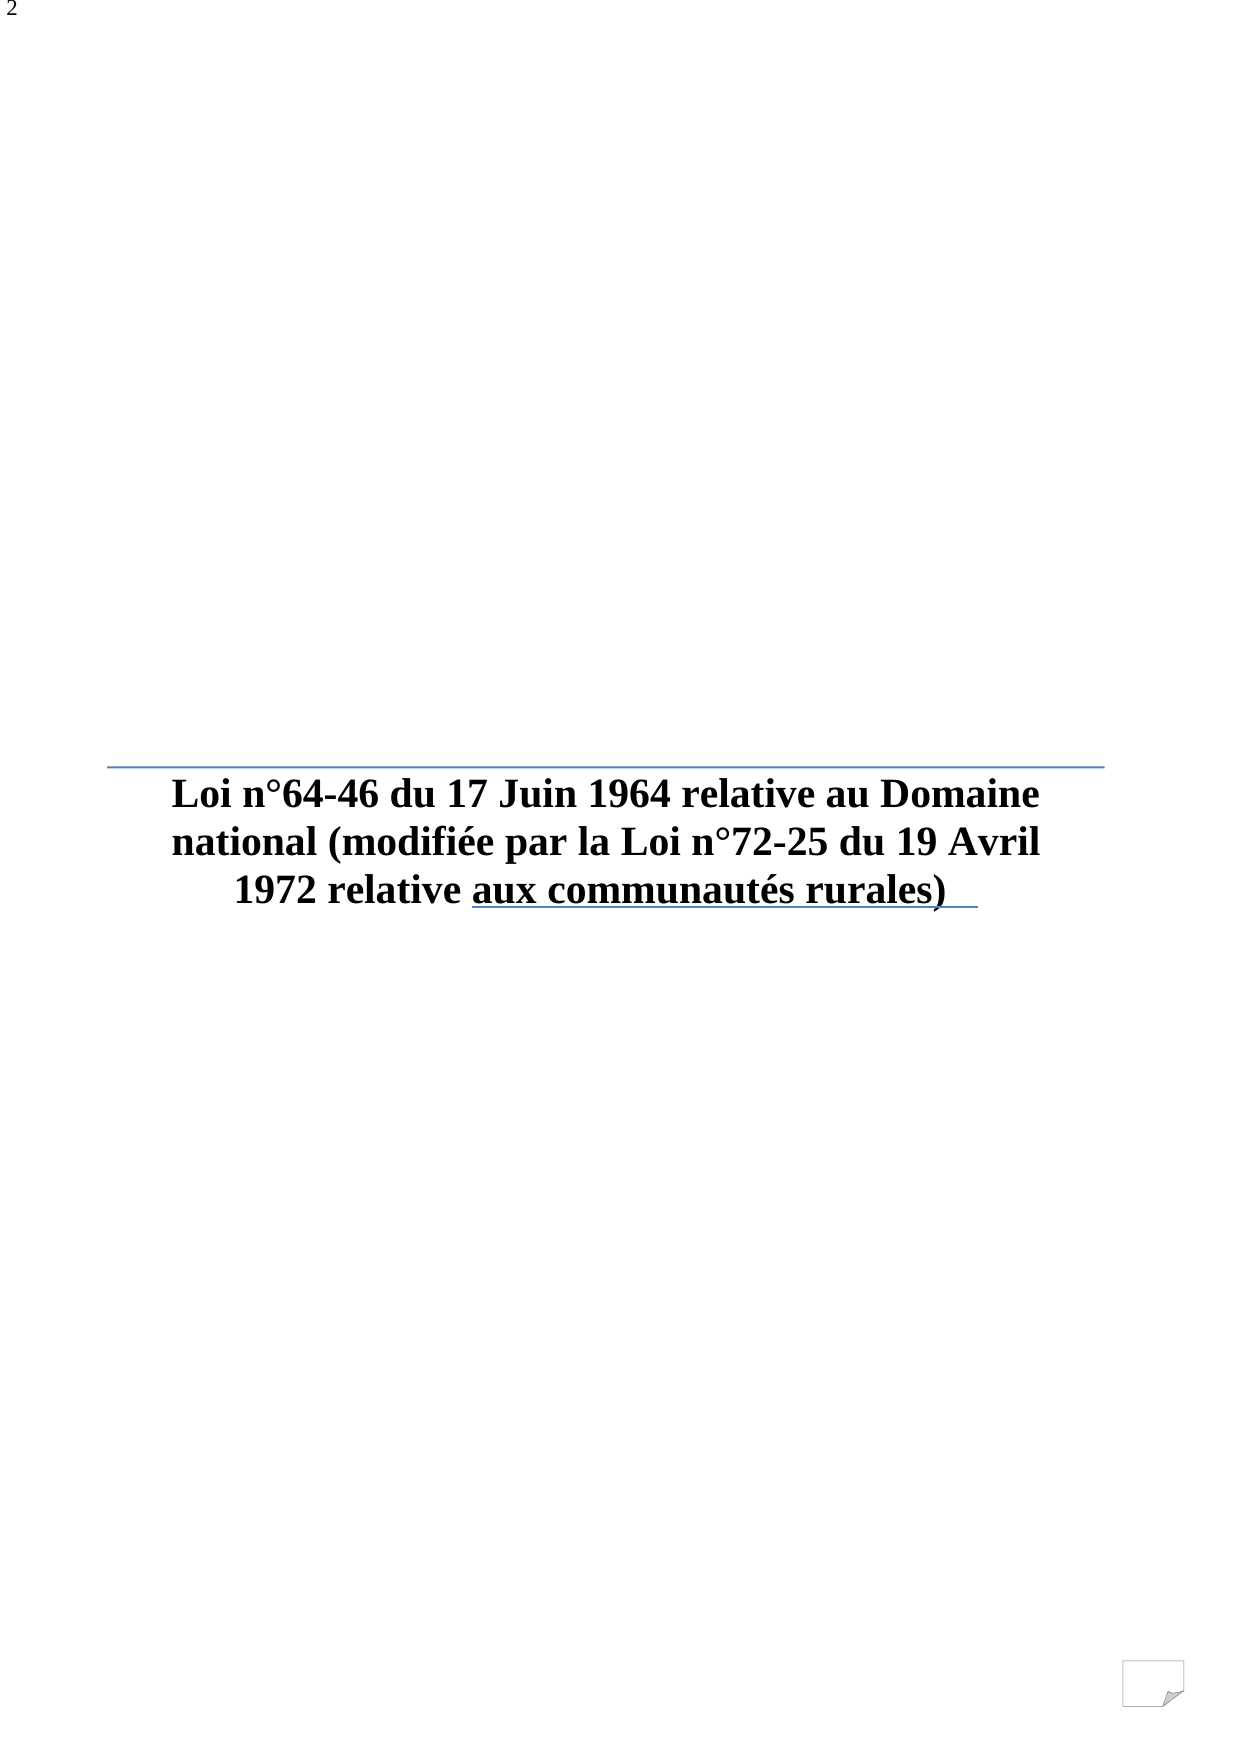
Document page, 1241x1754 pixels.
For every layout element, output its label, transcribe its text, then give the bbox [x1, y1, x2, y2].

picture [1162, 1690, 1181, 1704]
picture [1165, 1693, 1178, 1703]
picture [1164, 1692, 1184, 1707]
subtitle Loi n°64-46 du 17 Juin 1964 relative au Domaine national (modifiée par la Loi n°72-25 du 19 Avril 1972 relative aux communautés rurales) [167, 769, 1044, 913]
